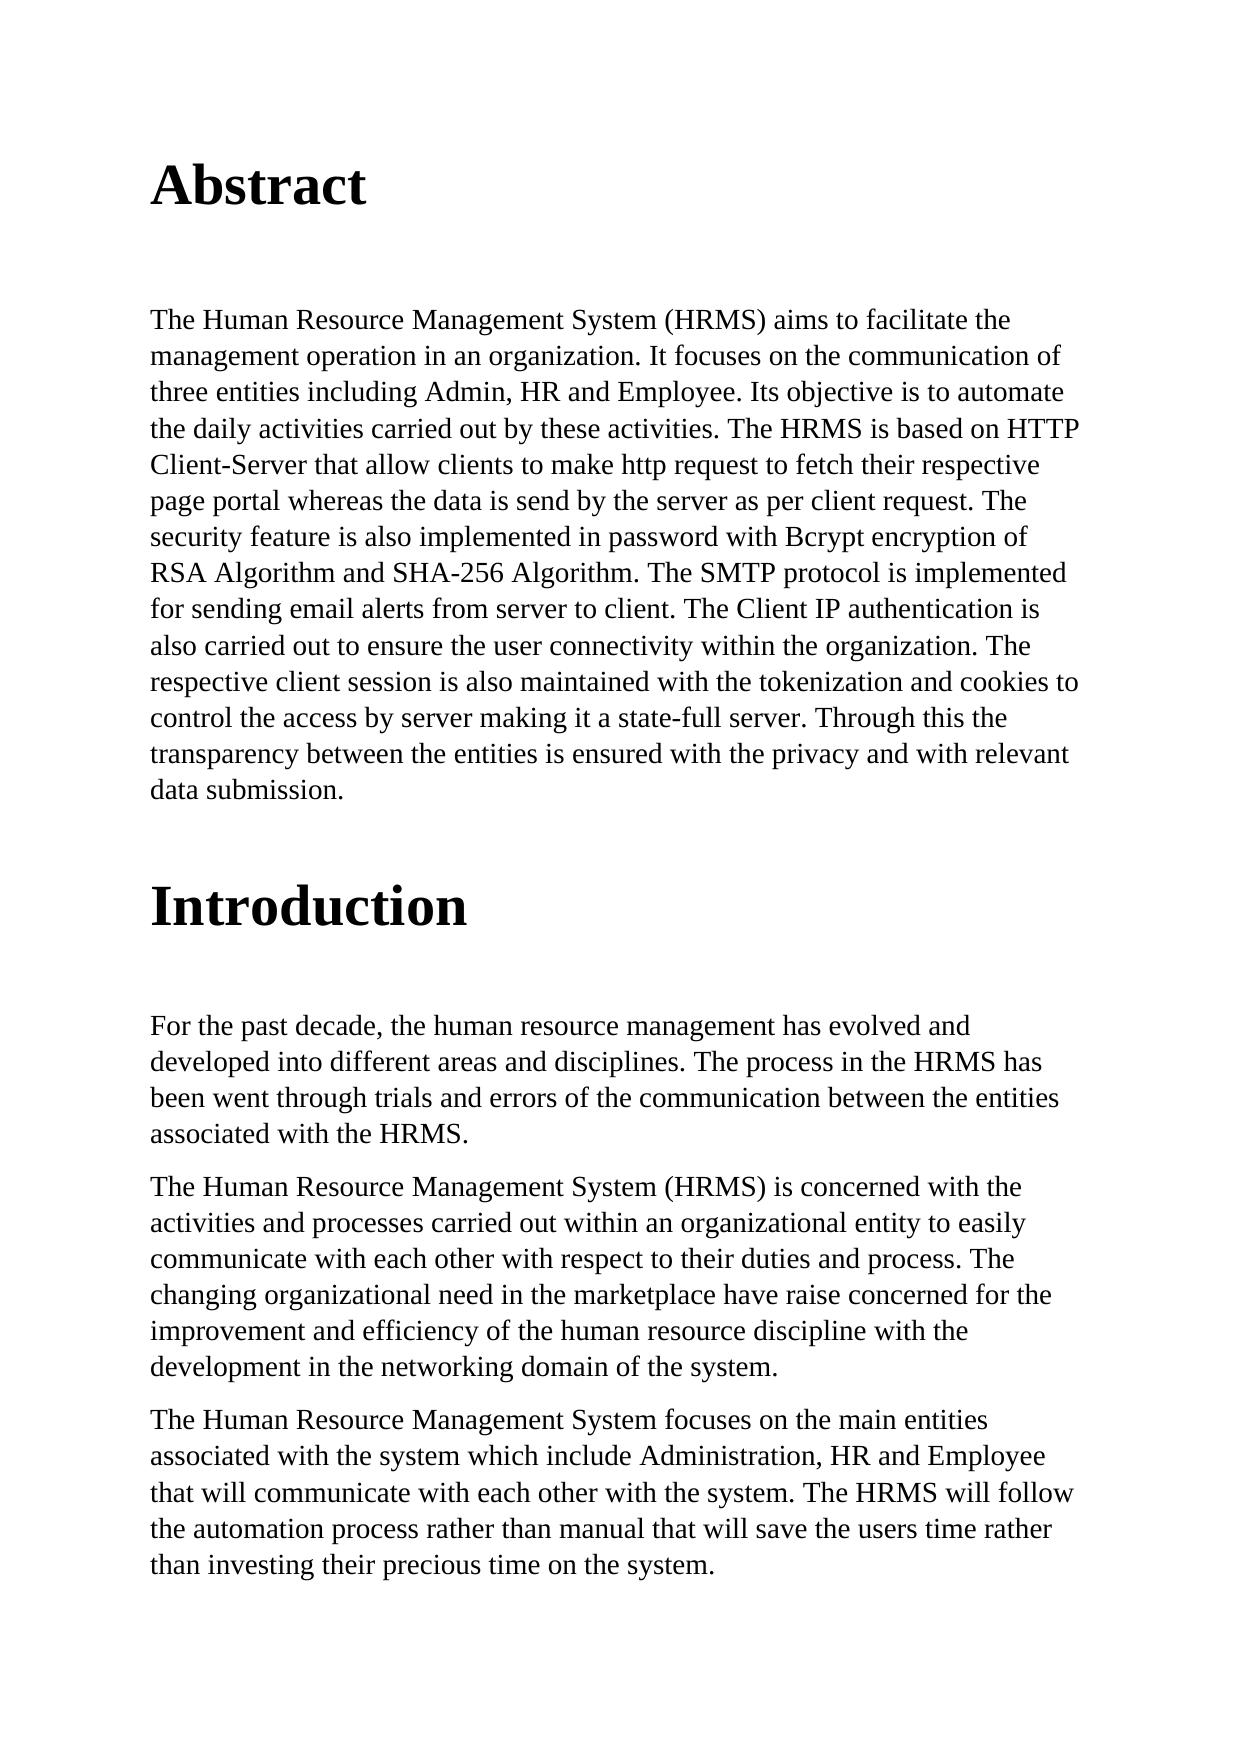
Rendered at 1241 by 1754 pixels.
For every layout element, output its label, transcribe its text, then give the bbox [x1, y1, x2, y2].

text The Human Resource Management System (HRMS) is concerned with the activities and processes carried out within an organizational entity to easily communicate with each other with respect to their duties and process. The changing organizational need in the marketplace have raise concerned for the improvement and efficiency of the human resource discipline with the development in the networking domain of the system. [150, 1169, 1090, 1383]
text Introduction [150, 871, 1090, 938]
text The Human Resource Management System (HRMS) aims to facilitate the management operation in an organization. It focuses on the communication of three entities including Admin, HR and Employee. Its objective is to automate the daily activities carried out by these activities. The HRMS is based on HTTP Client-Server that allow clients to make http request to fetch their respective page portal whereas the data is send by the server as per client request. The security feature is also implemented in password with Bcrypt encryption of RSA Algorithm and SHA-256 Algorithm. The SMTP protocol is implemented for sending email alerts from server to client. The Client IP authentication is also carried out to ensure the user connectivity within the organization. The respective client session is also maintained with the tokenization and cookies to control the access by server making it a state-full server. Through this the transparency between the entities is ensured with the privacy and with relevant data submission. [150, 302, 1090, 806]
text For the past decade, the human resource management has evolved and developed into different areas and disciplines. The process in the HRMS has been went through trials and errors of the communication between the entities associated with the HRMS. [150, 1008, 1090, 1149]
text The Human Resource Management System focuses on the main entities associated with the system which include Administration, HR and Employee that will communicate with each other with the system. The HRMS will follow the automation process rather than manual that will save the users time rather than investing their precious time on the system. [150, 1402, 1090, 1581]
text Abstract [150, 150, 1090, 217]
